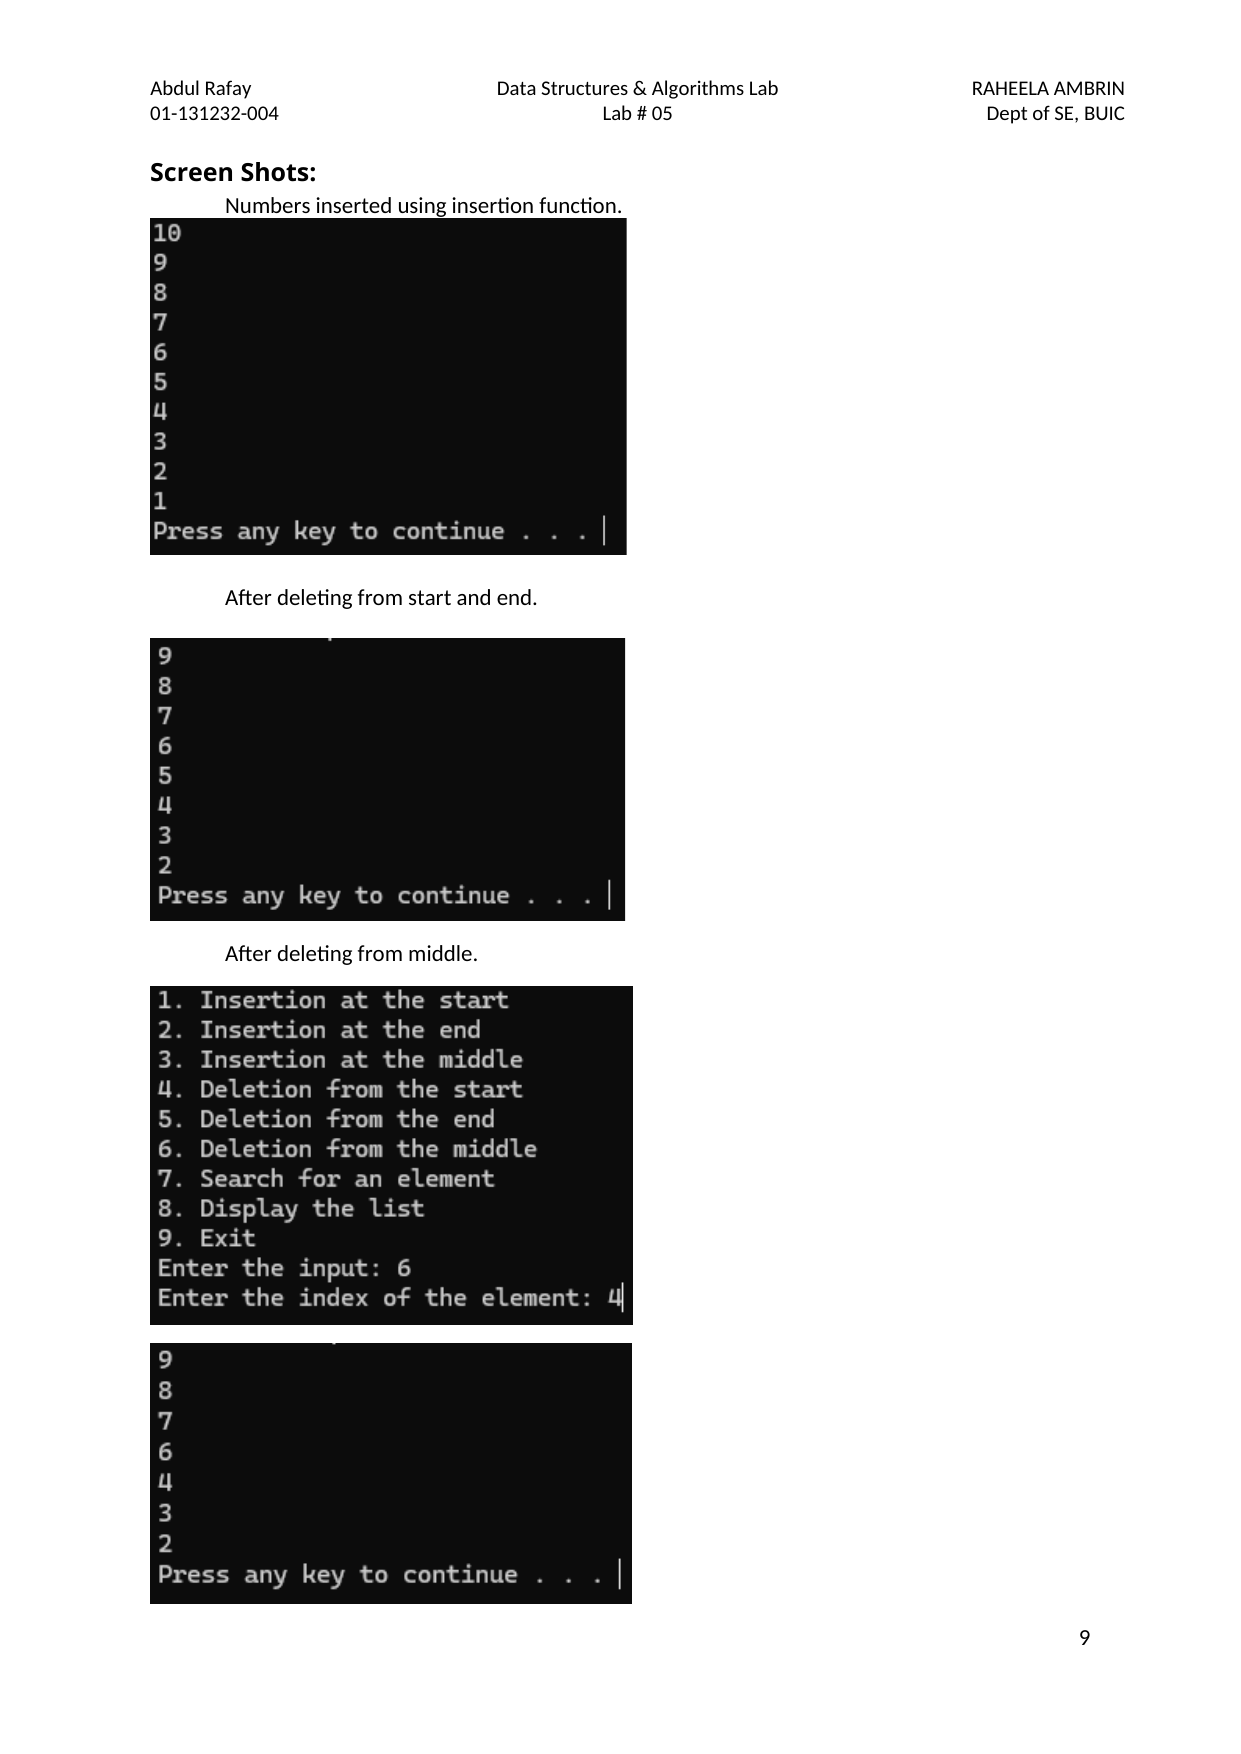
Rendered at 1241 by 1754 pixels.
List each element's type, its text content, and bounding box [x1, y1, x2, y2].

text After deleting from start and end. [150, 583, 1090, 611]
picture [150, 638, 625, 921]
text After deleting from middle. [150, 939, 1090, 967]
picture [150, 1343, 632, 1604]
picture [150, 218, 627, 555]
picture [150, 986, 633, 1325]
subtitle Screen Shots: [150, 154, 1090, 188]
